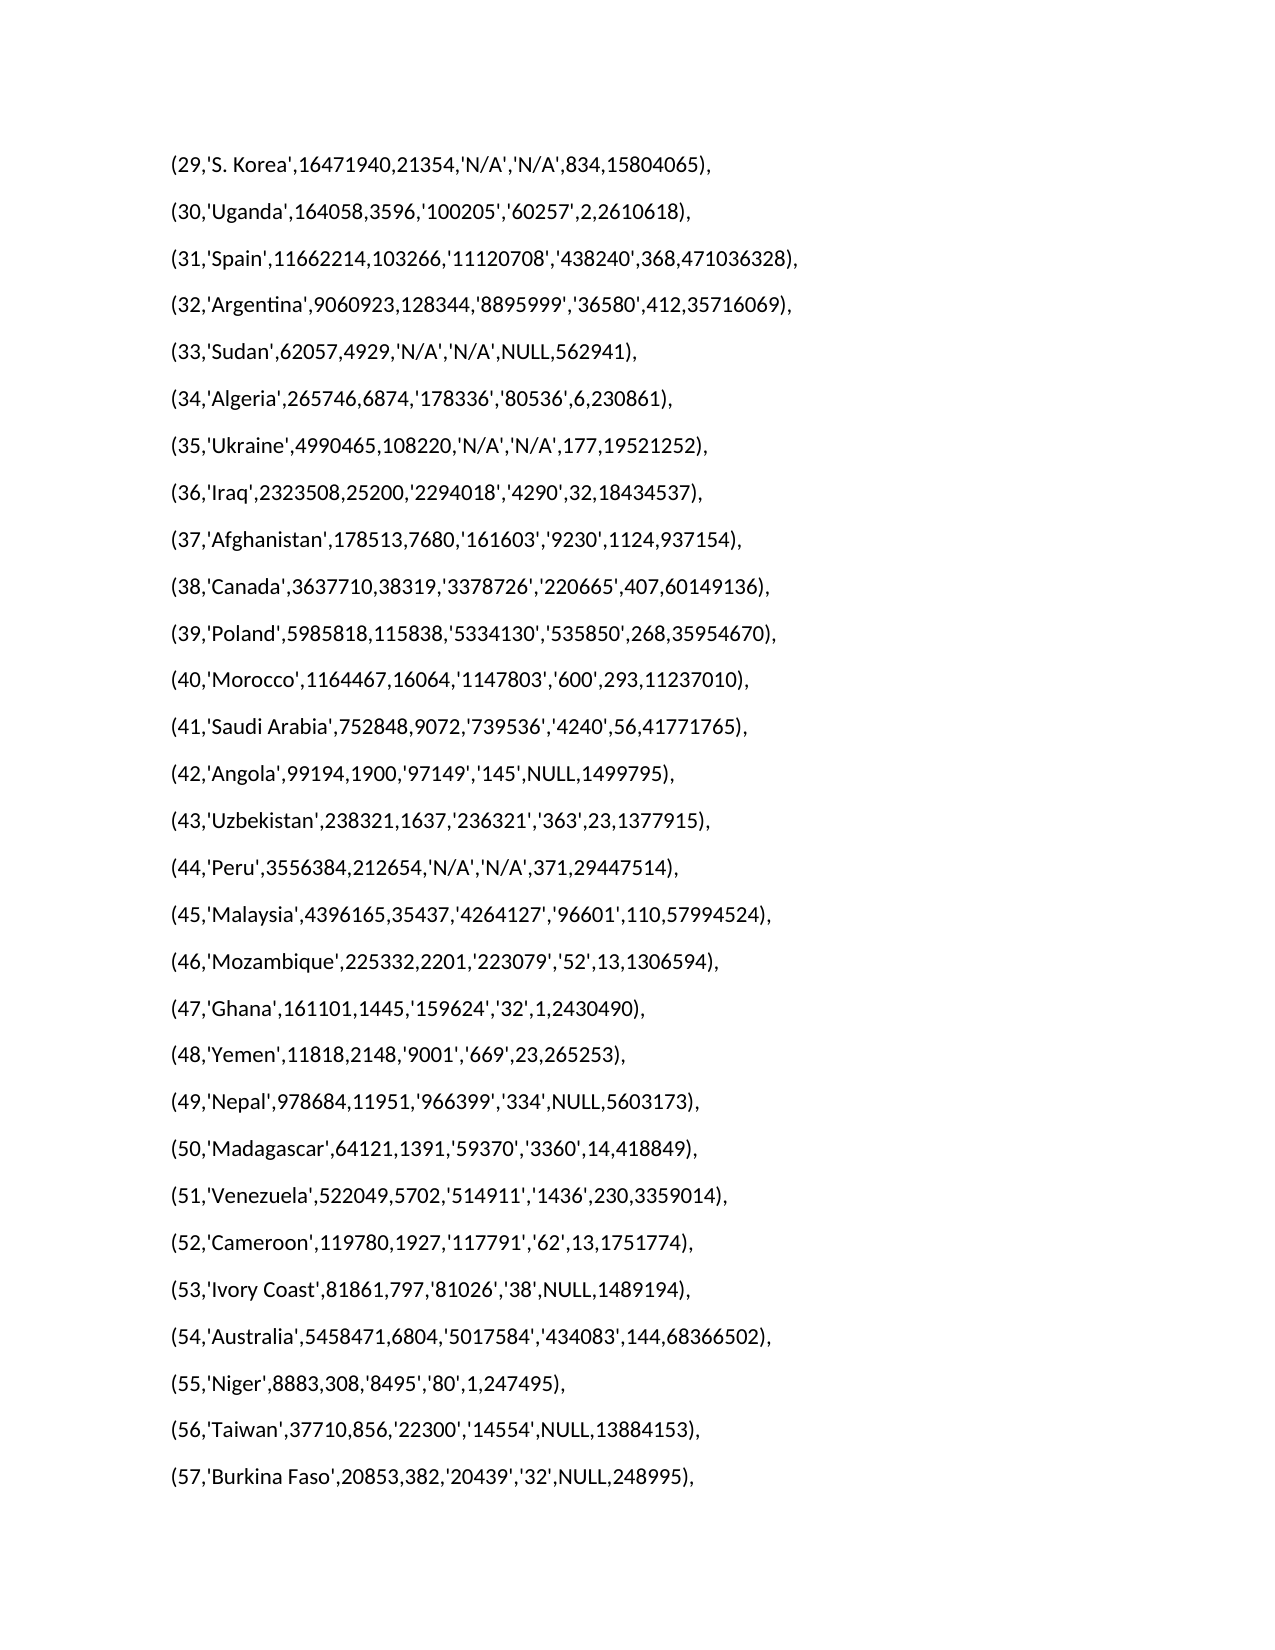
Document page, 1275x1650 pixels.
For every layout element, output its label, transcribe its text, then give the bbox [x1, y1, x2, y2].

text (29,'S. Korea',16471940,21354,'N/A','N/A',834,15804065), [150, 150, 1125, 178]
text (35,'Ukraine',4990465,108220,'N/A','N/A',177,19521252), [150, 431, 1125, 459]
text (30,'Uganda',164058,3596,'100205','60257',2,2610618), [150, 197, 1125, 225]
text (47,'Ghana',161101,1445,'159624','32',1,2430490), [150, 994, 1125, 1022]
text (31,'Spain',11662214,103266,'11120708','438240',368,471036328), [150, 244, 1125, 272]
text (52,'Cameroon',119780,1927,'117791','62',13,1751774), [150, 1228, 1125, 1256]
text (40,'Morocco',1164467,16064,'1147803','600',293,11237010), [150, 666, 1125, 694]
text (37,'Afghanistan',178513,7680,'161603','9230',1124,937154), [150, 525, 1125, 553]
text (45,'Malaysia',4396165,35437,'4264127','96601',110,57994524), [150, 900, 1125, 928]
text (57,'Burkina Faso',20853,382,'20439','32',NULL,248995), [150, 1462, 1125, 1491]
text (36,'Iraq',2323508,25200,'2294018','4290',32,18434537), [150, 478, 1125, 506]
text (54,'Australia',5458471,6804,'5017584','434083',144,68366502), [150, 1322, 1125, 1350]
text (33,'Sudan',62057,4929,'N/A','N/A',NULL,562941), [150, 337, 1125, 366]
text (56,'Taiwan',37710,856,'22300','14554',NULL,13884153), [150, 1416, 1125, 1444]
text (44,'Peru',3556384,212654,'N/A','N/A',371,29447514), [150, 853, 1125, 881]
text (50,'Madagascar',64121,1391,'59370','3360',14,418849), [150, 1134, 1125, 1162]
text (55,'Niger',8883,308,'8495','80',1,247495), [150, 1369, 1125, 1397]
text (42,'Angola',99194,1900,'97149','145',NULL,1499795), [150, 759, 1125, 787]
text (34,'Algeria',265746,6874,'178336','80536',6,230861), [150, 384, 1125, 412]
text (49,'Nepal',978684,11951,'966399','334',NULL,5603173), [150, 1087, 1125, 1116]
text (39,'Poland',5985818,115838,'5334130','535850',268,35954670), [150, 619, 1125, 647]
text (53,'Ivory Coast',81861,797,'81026','38',NULL,1489194), [150, 1275, 1125, 1303]
text (51,'Venezuela',522049,5702,'514911','1436',230,3359014), [150, 1181, 1125, 1209]
text (38,'Canada',3637710,38319,'3378726','220665',407,60149136), [150, 572, 1125, 600]
text (48,'Yemen',11818,2148,'9001','669',23,265253), [150, 1041, 1125, 1069]
text (46,'Mozambique',225332,2201,'223079','52',13,1306594), [150, 947, 1125, 975]
text (43,'Uzbekistan',238321,1637,'236321','363',23,1377915), [150, 806, 1125, 834]
text (32,'Argentina',9060923,128344,'8895999','36580',412,35716069), [150, 291, 1125, 319]
text (41,'Saudi Arabia',752848,9072,'739536','4240',56,41771765), [150, 712, 1125, 741]
